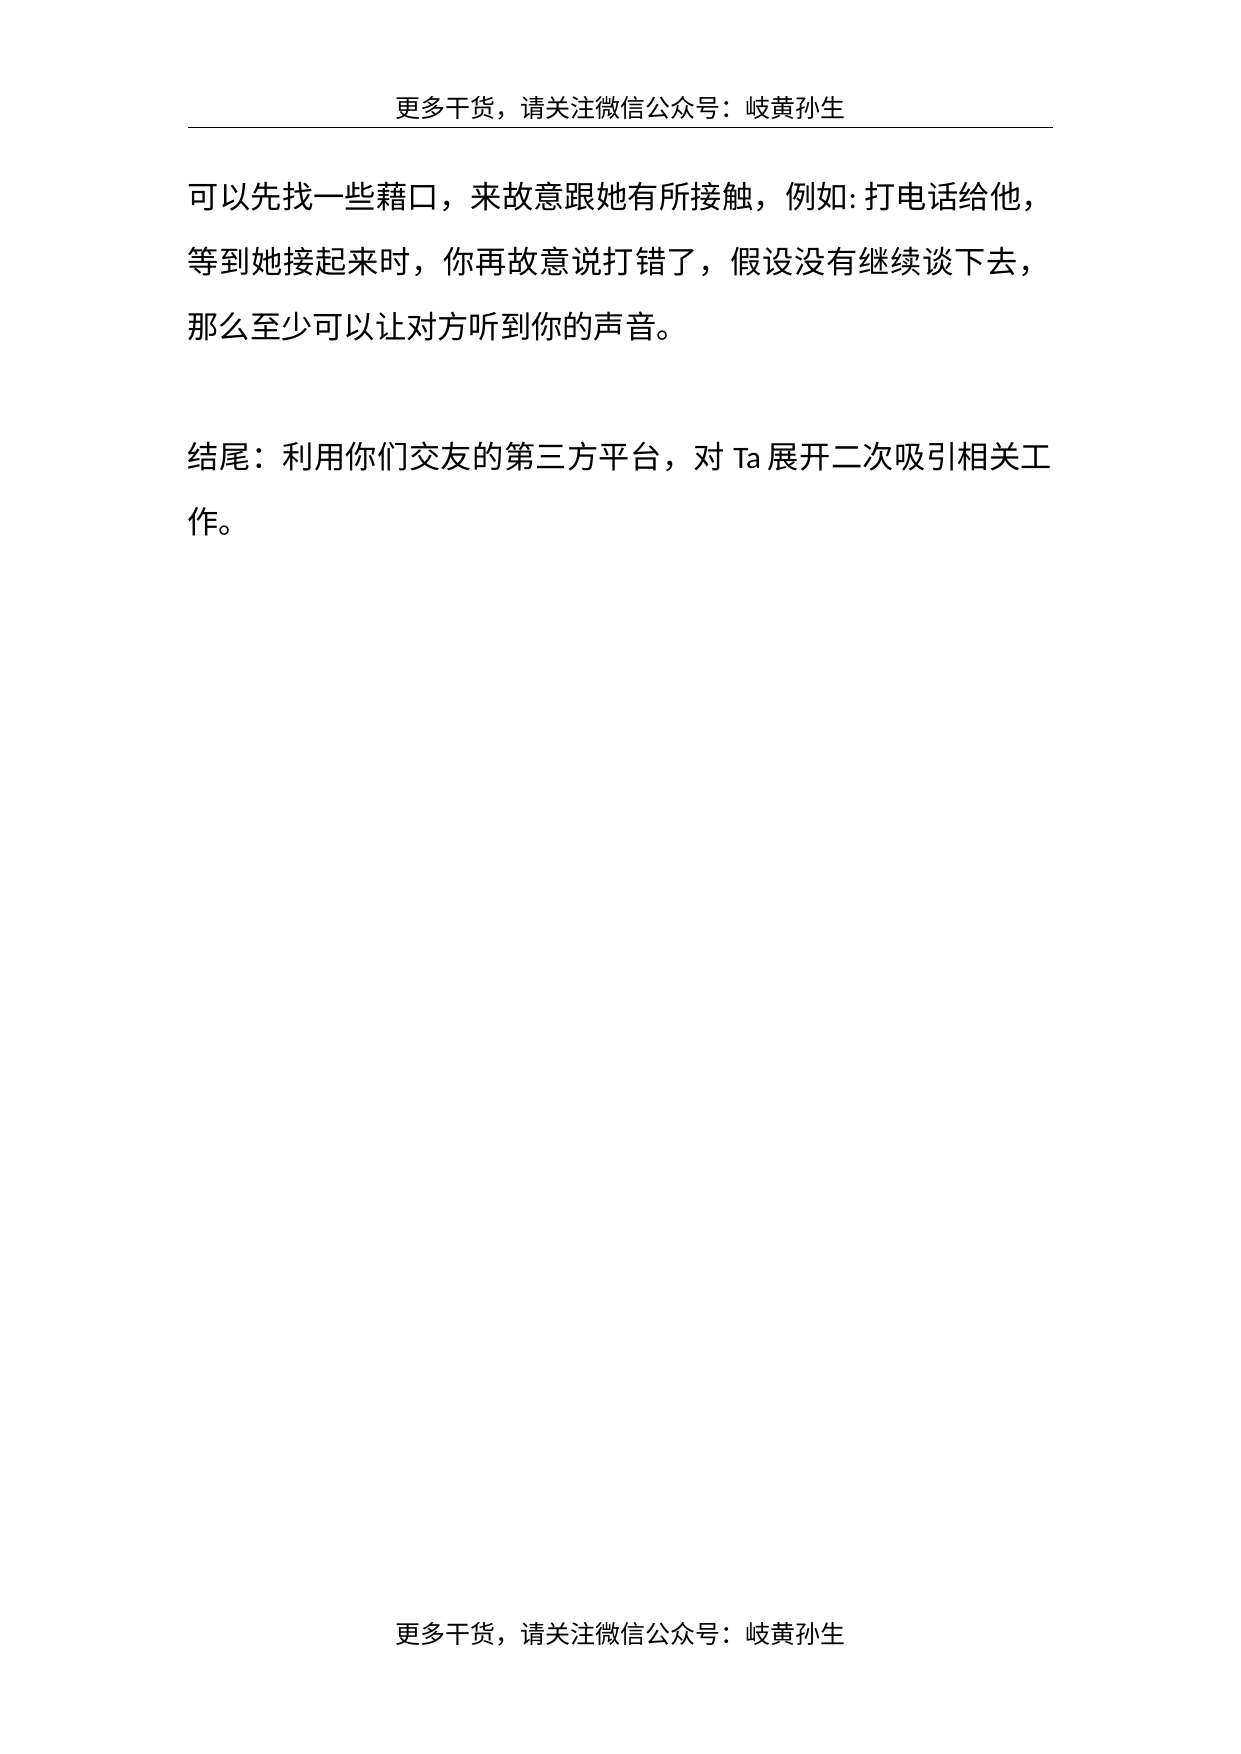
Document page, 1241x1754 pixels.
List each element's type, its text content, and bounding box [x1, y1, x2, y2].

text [187, 162, 1053, 357]
text 结尾：利用你们交友的第三方平台，对Ta展开二次吸引相关工作。 [187, 422, 1053, 552]
